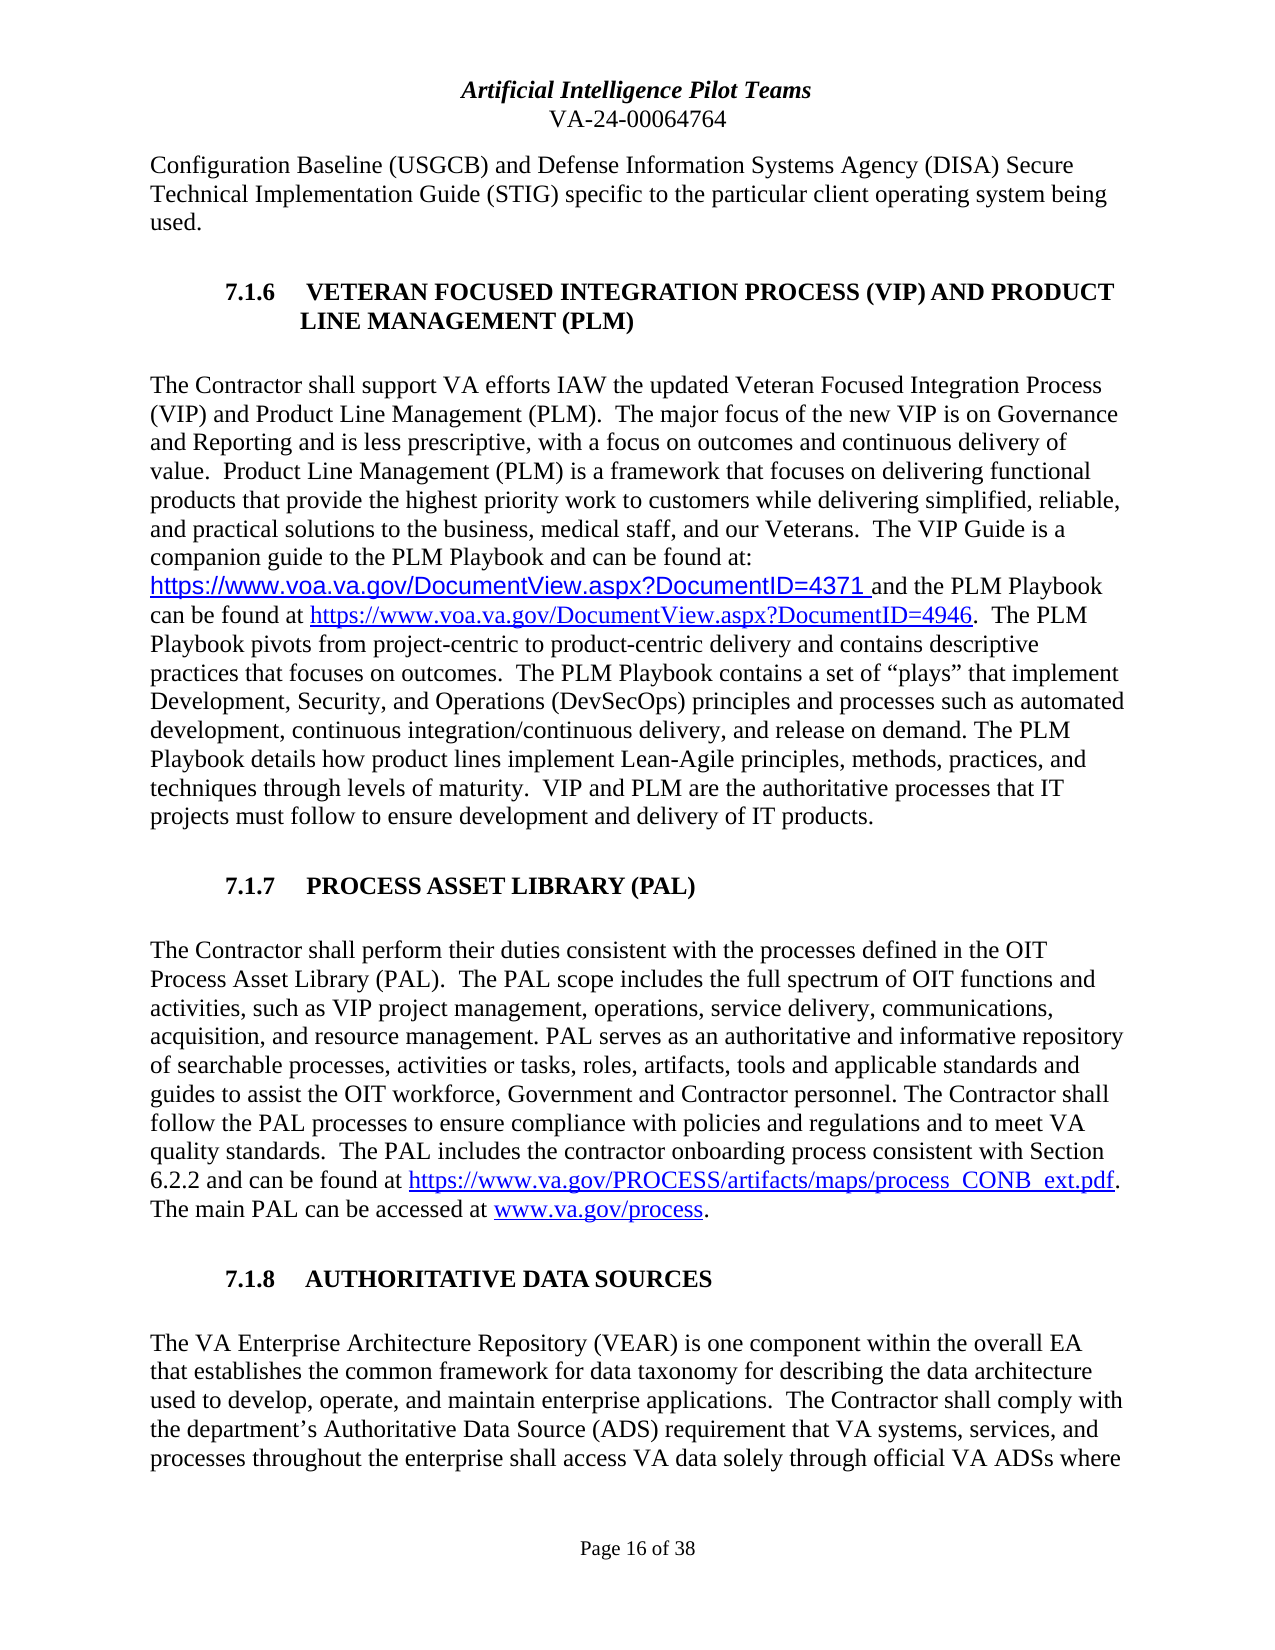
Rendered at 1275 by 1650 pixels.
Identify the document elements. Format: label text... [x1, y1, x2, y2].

text The Contractor shall perform their duties consistent with the processes defined in the OIT Process Asset Library (PAL). The PAL scope includes the full spectrum of OIT functions and activities, such as VIP project management, operations, service delivery, communications, acquisition, and resource management. PAL serves as an authoritative and informative repository of searchable processes, activities or tasks, roles, artifacts, tools and applicable standards and guides to assist the OIT workforce, Government and Contractor personnel. The Contractor shall follow the PAL processes to ensure compliance with policies and regulations and to meet VA quality standards. The PAL includes the contractor onboarding process consistent with Section 6.2.2 and can be found at https://www.va.gov/PROCESS/artifacts/maps/process_CONB_ext.pdf. The main PAL can be accessed at www.va.gov/process. [150, 935, 1125, 1223]
subtitle VETERAN FOCUSED INTEGRATION PROCESS (VIP) AND PRODUCT LINE MANAGEMENT (PLM) [225, 277, 1125, 335]
text The Contractor shall support VA efforts IAW the updated Veteran Focused Integration Process (VIP) and Product Line Management (PLM). The major focus of the new VIP is on Governance and Reporting and is less prescriptive, with a focus on outcomes and continuous delivery of value. Product Line Management (PLM) is a framework that focuses on delivering functional products that provide the highest priority work to customers while delivering simplified, reliable, and practical solutions to the business, medical staff, and our Veterans. The VIP Guide is a companion guide to the PLM Playbook and can be found at: https://www.voa.va.gov/DocumentView.aspx?DocumentID=4371 and the PLM Playbook can be found at https://www.voa.va.gov/DocumentView.aspx?DocumentID=4946. The PLM Playbook pivots from project-centric to product-centric delivery and contains descriptive practices that focuses on outcomes. The PLM Playbook contains a set of “plays” that implement Development, Security, and Operations (DevSecOps) principles and processes such as automated development, continuous integration/continuous delivery, and release on demand. The PLM Playbook details how product lines implement Lean-Agile principles, methods, practices, and techniques through levels of maturity. VIP and PLM are the authoritative processes that IT projects must follow to ensure development and delivery of IT products. [150, 370, 1125, 830]
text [150, 1328, 1125, 1471]
subtitle PROCESS ASSET LIBRARY (PAL) [225, 871, 1125, 900]
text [150, 150, 1125, 236]
subtitle AUTHORITATIVE DATA SOURCES [225, 1264, 1125, 1293]
